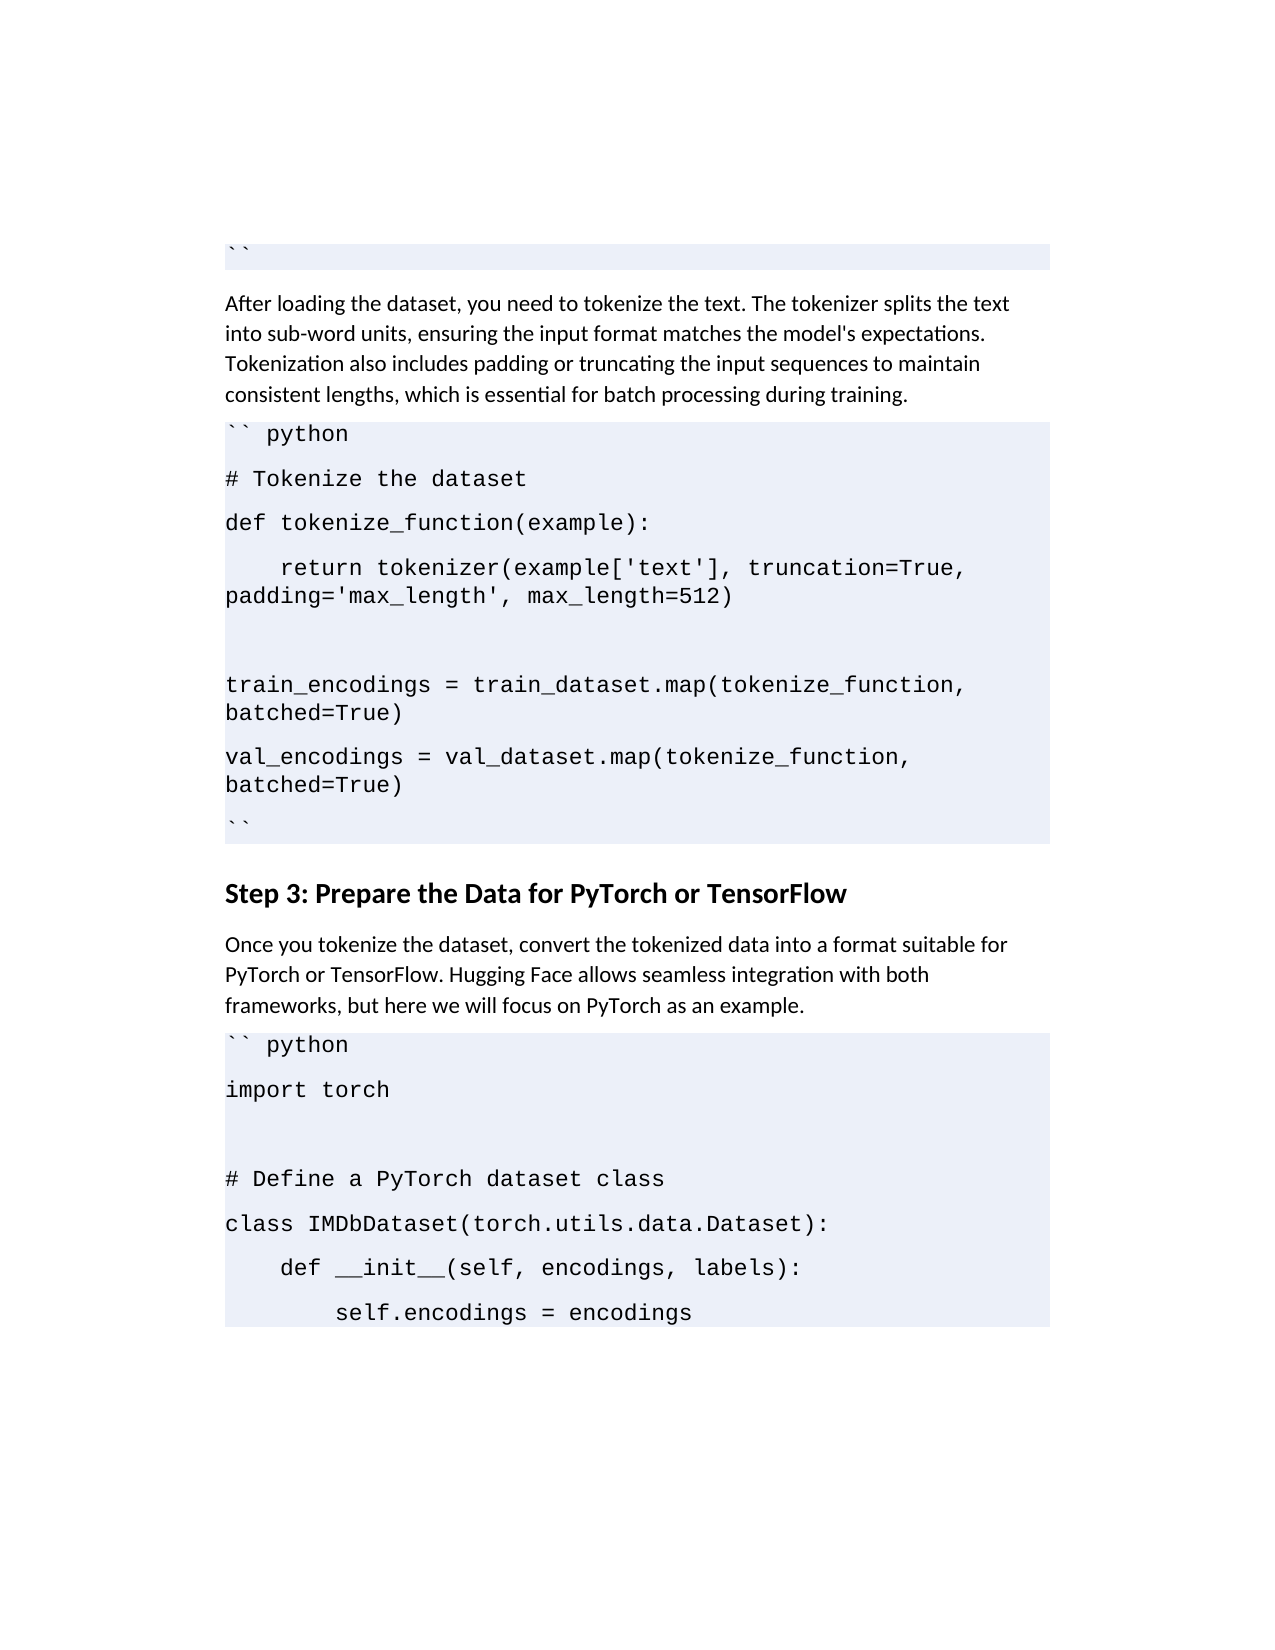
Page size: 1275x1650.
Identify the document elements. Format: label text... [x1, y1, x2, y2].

text return tokenizer(example['text'], truncation=True, padding='max_length', max_length=512) [225, 556, 1050, 610]
text def tokenize_function(example): [225, 512, 1050, 537]
text self.encodings = encodings [225, 1301, 1050, 1327]
text After loading the dataset, you need to tokenize the text. The tokenizer splits the text into sub-word units, ensuring the input format matches the model's expectations. Tokenization also includes padding or truncating the input sequences to maintain consistent lengths, which is essential for batch processing during training. [225, 289, 1050, 408]
text `` python [225, 422, 1050, 448]
text Once you tokenize the dataset, convert the tokenized data into a format suitable for PyTorch or TensorFlow. Hugging Face allows seamless integration with both frameworks, but here we will focus on PyTorch as an example. [225, 930, 1050, 1019]
text # Define a PyTorch dataset class [225, 1167, 1050, 1193]
text `` python [225, 1033, 1050, 1059]
text def __init__(self, encodings, labels): [225, 1256, 1050, 1282]
text train_encodings = train_dataset.map(tokenize_function, batched=True) [225, 673, 1050, 727]
text `` [225, 818, 1050, 844]
text import torch [225, 1078, 1050, 1104]
text # Tokenize the dataset [225, 467, 1050, 493]
text val_encodings = val_dataset.map(tokenize_function, batched=True) [225, 746, 1050, 799]
text `` [225, 244, 1050, 270]
subtitle Step 3: Prepare the Data for PyTorch or TensorFlow [225, 875, 1050, 911]
text class IMDbDataset(torch.utils.data.Dataset): [225, 1212, 1050, 1238]
